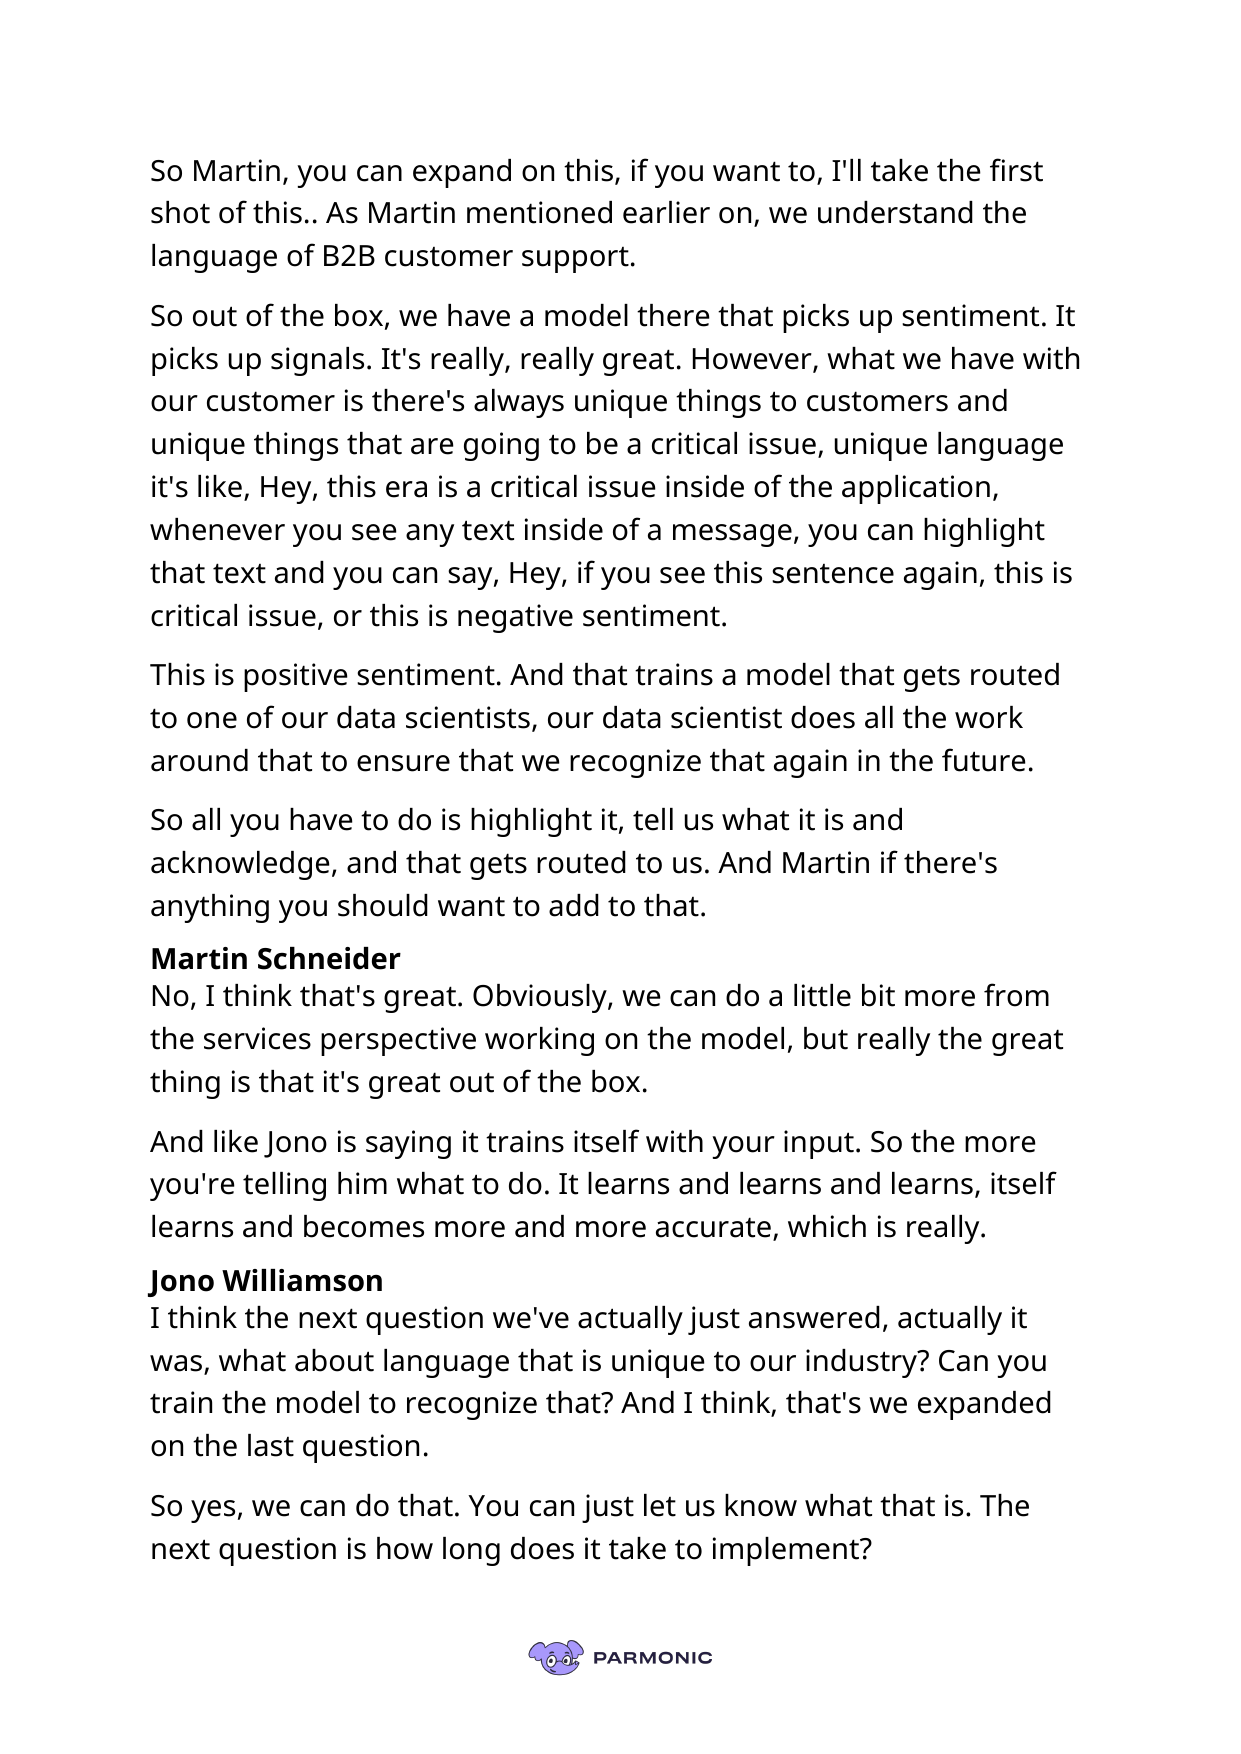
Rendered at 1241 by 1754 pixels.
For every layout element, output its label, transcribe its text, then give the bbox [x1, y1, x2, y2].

text So Martin, you can expand on this, if you want to, I'll take the first shot of this.. As Martin mentioned earlier on, we understand the language of B2B customer support. [150, 150, 1090, 275]
text And like Jono is saying it trains itself with your input. So the more you're telling him what to do. It learns and learns and learns, itself learns and becomes more and more accurate, which is really. [150, 1121, 1090, 1246]
text So yes, we can do that. You can just let us know what that is. The next question is how long does it take to implement? [150, 1485, 1090, 1568]
text So out of the box, we have a model there that picks up sentiment. It picks up signals. It's really, really great. However, what we have with our customer is there's always unique things to customers and unique things that are going to be a critical issue, unique language it's like, Hey, this era is a critical issue inside of the application, whenever you see any text inside of a message, you can highlight that text and you can say, Hey, if you see this sentence again, this is critical issue, or this is negative sentiment. [150, 295, 1090, 634]
picture [517, 1634, 723, 1681]
text No, I think that's great. Obviously, we can do a little bit more from the services perspective working on the model, but really the great thing is that it's great out of the box. [150, 976, 1090, 1101]
text So all you have to do is highlight it, tell us what it is and acknowledge, and that gets routed to us. And Martin if there's anything you should want to add to that. [150, 799, 1090, 925]
text This is positive sentiment. And that trains a model that gets routed to one of our data scientists, our data scientist does all the work around that to ensure that we recognize that again in the future. [150, 654, 1090, 779]
subtitle Martin Schneider [150, 944, 1090, 976]
text I think the next question we've actually just answered, actually it was, what about language that is unique to our industry? Can you train the model to recognize that? And I think, that's we expanded on the last question. [150, 1297, 1090, 1465]
subtitle Jono Williamson [150, 1266, 1090, 1297]
